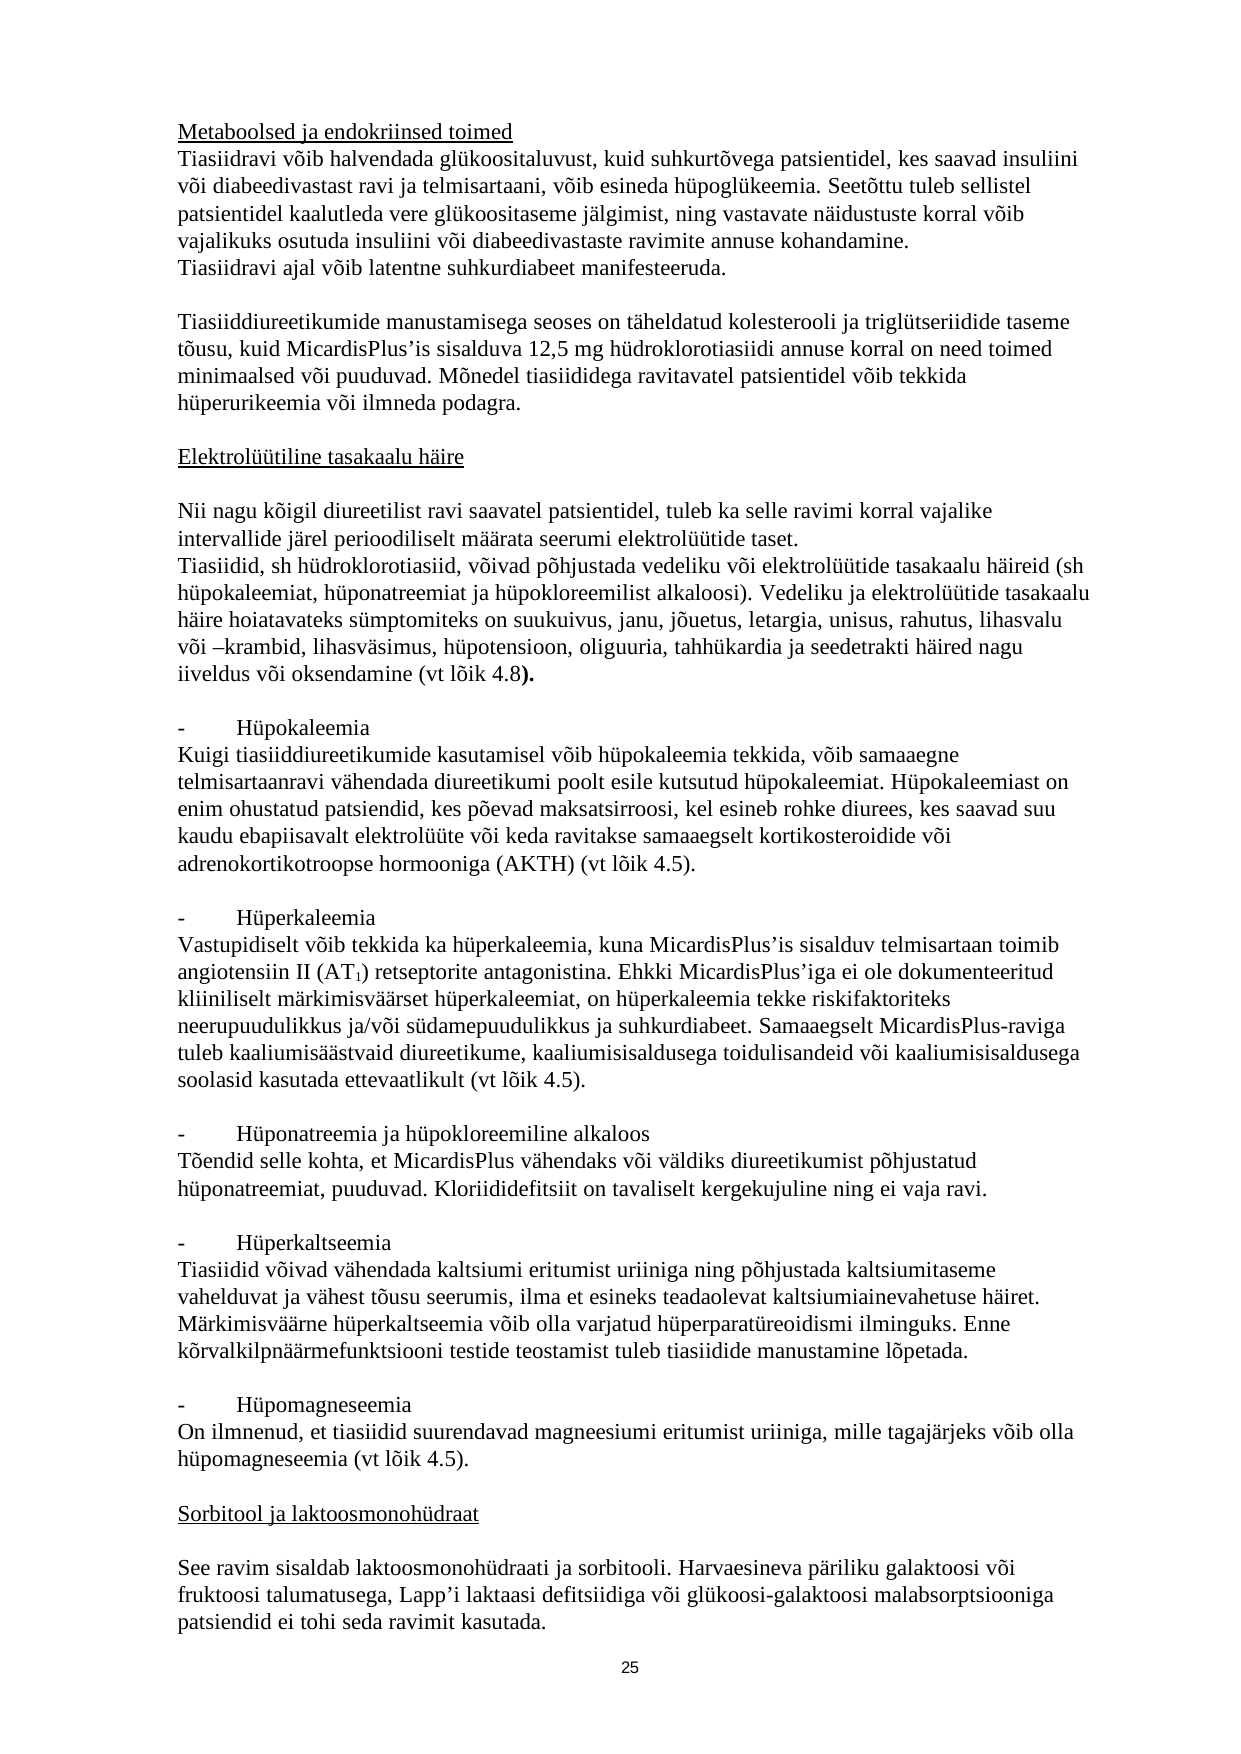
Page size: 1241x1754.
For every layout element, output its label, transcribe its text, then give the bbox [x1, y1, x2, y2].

text Elektrolüütiline tasakaalu häire [177, 443, 1092, 470]
text Tiasiidid võivad vähendada kaltsiumi eritumist uriiniga ning põhjustada kaltsiumitaseme vahelduvat ja vähest tõusu seerumis, ilma et esineks teadaolevat kaltsiumiainevahetuse häiret. Märkimisväärne hüperkaltseemia võib olla varjatud hüperparatüreoidismi ilminguks. Enne kõrvalkilpnäärmefunktsiooni testide teostamist tuleb tiasiidide manustamine lõpetada. [177, 1256, 1092, 1364]
list Hüponatreemia ja hüpokloreemiline alkaloos [177, 1120, 1092, 1147]
text Metaboolsed ja endokriinsed toimed [177, 118, 1092, 145]
text Tiasiidravi võib halvendada glükoositaluvust, kuid suhkurtõvega patsientidel, kes saavad insuliini või diabeedivastast ravi ja telmisartaani, võib esineda hüpoglükeemia. Seetõttu tuleb sellistel patsientidel kaalutleda vere glükoositaseme jälgimist, ning vastavate näidustuste korral võib vajalikuks osutuda insuliini või diabeedivastaste ravimite annuse kohandamine. [177, 145, 1092, 253]
text Tiasiidravi ajal võib latentne suhkurdiabeet manifesteeruda. [177, 253, 1092, 281]
text Nii nagu kõigil diureetilist ravi saavatel patsientidel, tuleb ka selle ravimi korral vajalike intervallide järel perioodiliselt määrata seerumi elektrolüütide taset. [177, 497, 1092, 551]
list Hüperkaleemia [177, 903, 1092, 931]
text See ravim sisaldab laktoosmonohüdraati ja sorbitooli. Harvaesineva päriliku galaktoosi või fruktoosi talumatusega, Lapp’i laktaasi defitsiidiga või glükoosi-galaktoosi malabsorptsiooniga patsiendid ei tohi seda ravimit kasutada. [177, 1553, 1092, 1635]
text Tiasiiddiureetikumide manustamisega seoses on täheldatud kolesterooli ja triglütseriidide taseme tõusu, kuid MicardisPlus’is sisalduva 12,5 mg hüdroklorotiasiidi annuse korral on need toimed minimaalsed või puuduvad. Mõnedel tiasiididega ravitavatel patsientidel võib tekkida hüperurikeemia või ilmneda podagra. [177, 308, 1092, 416]
text Tõendid selle kohta, et MicardisPlus vähendaks või väldiks diureetikumist põhjustatud hüponatreemiat, puuduvad. Kloriididefitsiit on tavaliselt kergekujuline ning ei vaja ravi. [177, 1147, 1092, 1201]
text Sorbitool ja laktoosmonohüdraat [177, 1499, 1092, 1526]
list Hüperkaltseemia [177, 1228, 1092, 1256]
text Kuigi tiasiiddiureetikumide kasutamisel võib hüpokaleemia tekkida, võib samaaegne telmisartaanravi vähendada diureetikumi poolt esile kutsutud hüpokaleemiat. Hüpokaleemiast on enim ohustatud patsiendid, kes põevad maksatsirroosi, kel esineb rohke diurees, kes saavad suu kaudu ebapiisavalt elektrolüüte või keda ravitakse samaaegselt kortikosteroidide või adrenokortikotroopse hormooniga (AKTH) (vt lõik 4.5). [177, 741, 1092, 876]
list Hüpokaleemia [177, 714, 1092, 741]
text On ilmnenud, et tiasiidid suurendavad magneesiumi eritumist uriiniga, mille tagajärjeks võib olla hüpomagneseemia (vt lõik 4.5). [177, 1418, 1092, 1472]
text Vastupidiselt võib tekkida ka hüperkaleemia, kuna MicardisPlus’is sisalduv telmisartaan toimib angiotensiin II (AT1) retseptorite antagonistina. Ehkki MicardisPlus’iga ei ole dokumenteeritud kliiniliselt märkimisväärset hüperkaleemiat, on hüperkaleemia tekke riskifaktoriteks neerupuudulikkus ja/või südamepuudulikkus ja suhkurdiabeet. Samaaegselt MicardisPlus-raviga tuleb kaaliumisäästvaid diureetikume, kaaliumisisaldusega toidulisandeid või kaaliumisisaldusega soolasid kasutada ettevaatlikult (vt lõik 4.5). [177, 931, 1092, 1093]
text Tiasiidid, sh hüdroklorotiasiid, võivad põhjustada vedeliku või elektrolüütide tasakaalu häireid (sh hüpokaleemiat, hüponatreemiat ja hüpokloreemilist alkaloosi). Vedeliku ja elektrolüütide tasakaalu häire hoiatavateks sümptomiteks on suukuivus, janu, jõuetus, letargia, unisus, rahutus, lihasvalu või –krambid, lihasväsimus, hüpotensioon, oliguuria, tahhükardia ja seedetrakti häired nagu iiveldus või oksendamine (vt lõik 4.8). [177, 551, 1092, 687]
list Hüpomagneseemia [177, 1391, 1092, 1418]
